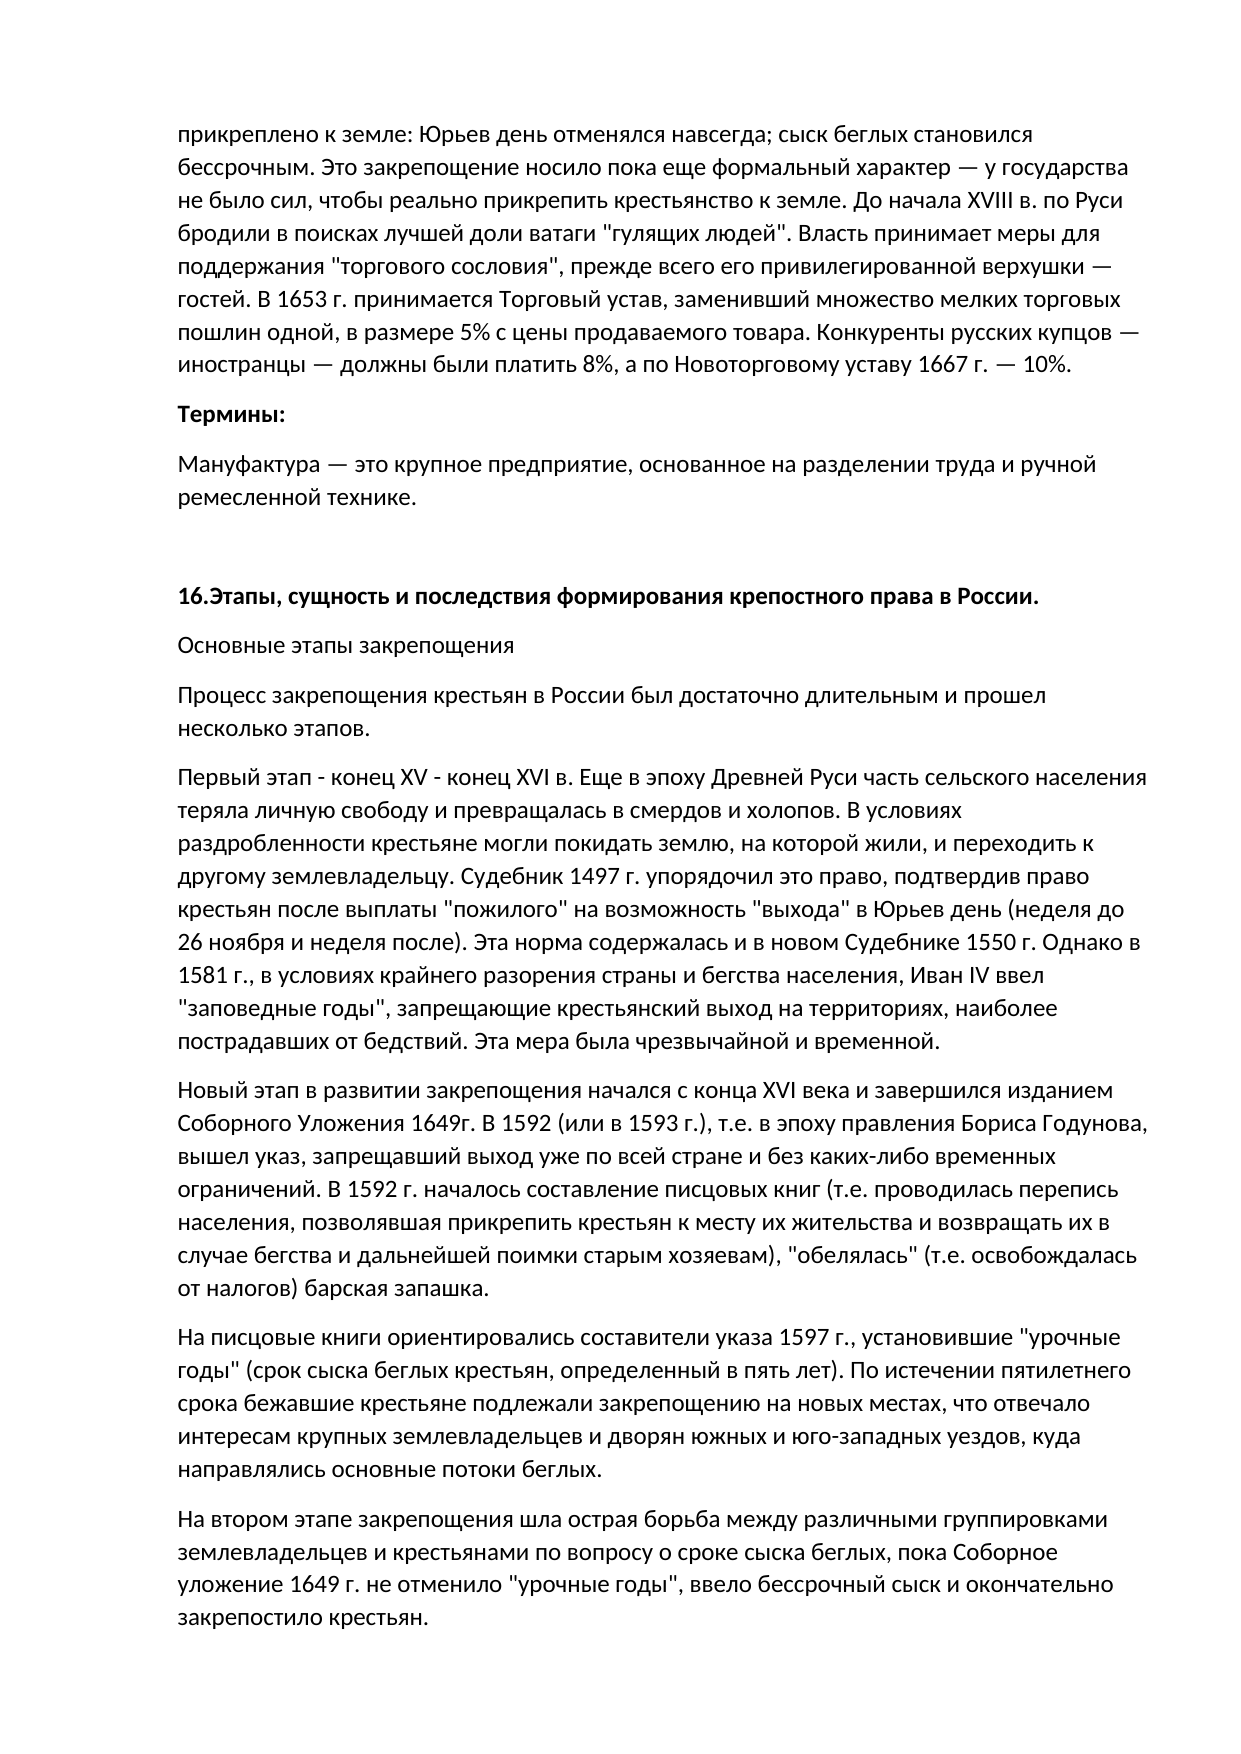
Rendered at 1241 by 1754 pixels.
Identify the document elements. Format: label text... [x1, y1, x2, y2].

text Основные этапы закрепощения [177, 629, 1152, 660]
text 16.Этапы, сущность и последствия формирования крепостного права в России. [177, 580, 1152, 610]
text Процесс закрепощения крестьян в России был достаточно длительным и прошел несколько этапов. [177, 679, 1152, 742]
text Новый этап в развитии закрепощения начался с конца ХVI века и завершился изданием Соборного Уложения 1649г. В 1592 (или в 1593 г.), т.е. в эпоху правления Бориса Годунова, вышел указ, запрещавший выход уже по всей стране и без каких-либо временных ограничений. В 1592 г. началось составление писцовых книг (т.е. проводилась перепись населения, позволявшая прикрепить крестьян к месту их жительства и возвращать их в случае бегства и дальнейшей поимки старым хозяевам), "обелялась" (т.е. освобождалась от налогов) барская запашка. [177, 1074, 1152, 1302]
text На писцовые книги ориентировались составители указа 1597 г., установившие "урочные годы" (срок сыска беглых крестьян, определенный в пять лет). По истечении пятилетнего срока бежавшие крестьяне подлежали закрепощению на новых местах, что отвечало интересам крупных землевладельцев и дворян южных и юго-западных уездов, куда направлялись основные потоки беглых. [177, 1321, 1152, 1484]
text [177, 118, 1152, 379]
text Мануфактура — это крупное предприятие, основанное на разделении труда и ручной ремесленной технике. [177, 448, 1152, 511]
text Первый этап - конец ХV - конец ХVI в. Еще в эпоху Древней Руси часть сельского населения теряла личную свободу и превращалась в смердов и холопов. В условиях раздробленности крестьяне могли покидать землю, на которой жили, и переходить к другому землевладельцу. Судебник 1497 г. упорядочил это право, подтвердив право крестьян после выплаты "пожилого" на возможность "выхода" в Юрьев день (неделя до 26 ноября и неделя после). Эта норма содержалась и в новом Судебнике 1550 г. Однако в 1581 г., в условиях крайнего разорения страны и бегства населения, Иван IV ввел "заповедные годы", запрещающие крестьянский выход на территориях, наиболее пострадавших от бедствий. Эта мера была чрезвычайной и временной. [177, 761, 1152, 1055]
text Термины: [177, 398, 1152, 429]
text На втором этапе закрепощения шла острая борьба между различными группировками землевладельцев и крестьянами по вопросу о сроке сыска беглых, пока Соборное уложение 1649 г. не отменило "урочные годы", ввело бессрочный сыск и окончательно закрепостило крестьян. [177, 1503, 1152, 1632]
